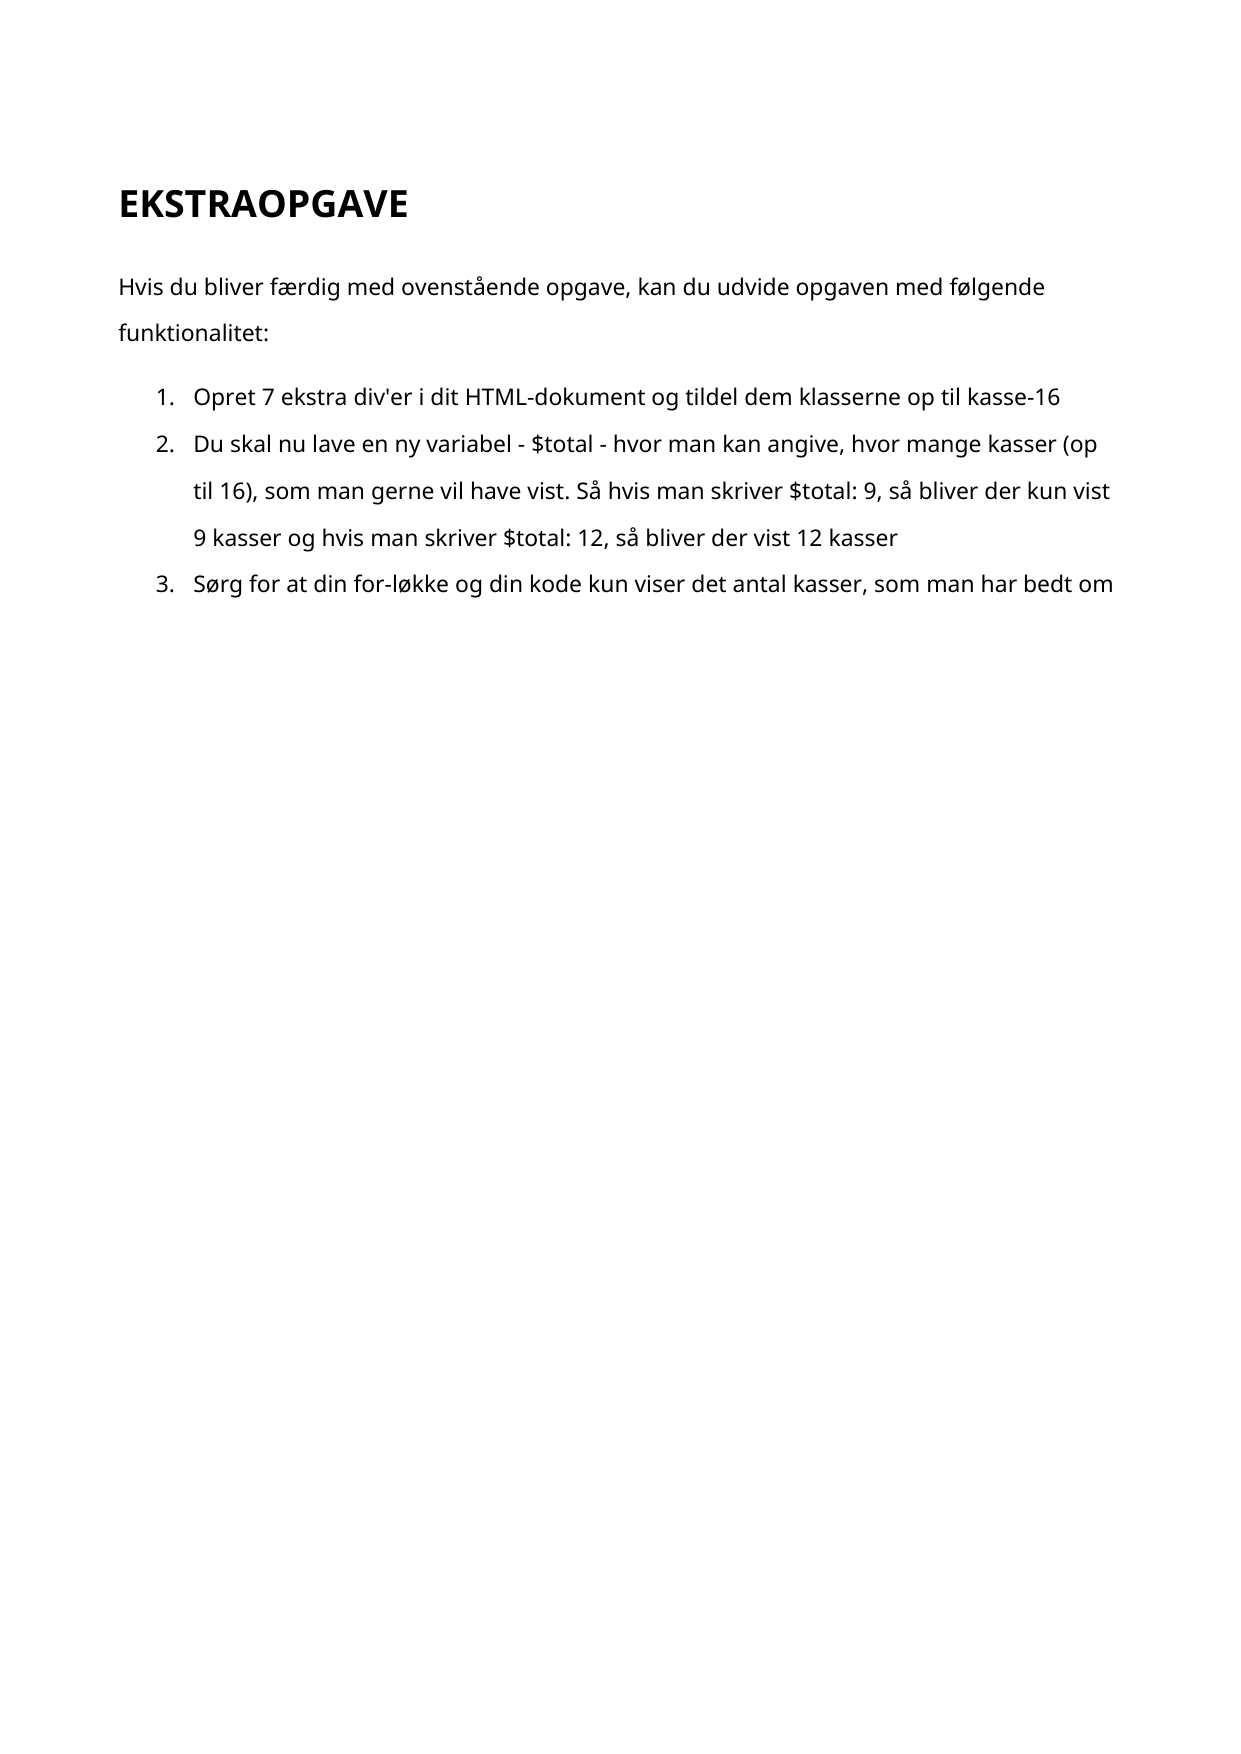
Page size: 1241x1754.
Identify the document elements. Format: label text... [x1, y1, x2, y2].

text EKSTRAOPGAVE [118, 177, 1122, 228]
list Sørg for at din for-løkke og din kode kun viser det antal kasser, som man har bedt om [156, 568, 1122, 599]
list Opret 7 ekstra div'er i dit HTML-dokument og tildel dem klasserne op til kasse-16 [156, 381, 1122, 412]
list Du skal nu lave en ny variabel - $total - hvor man kan angive, hvor mange kasser (op til 16), som man gerne vil have vist. Så hvis man skriver $total: 9, så bliver der kun vist 9 kasser og hvis man skriver $total: 12, så bliver der vist 12 kasser [156, 428, 1122, 553]
text Hvis du bliver færdig med ovenstående opgave, kan du udvide opgaven med følgende funktionalitet: [118, 270, 1122, 348]
